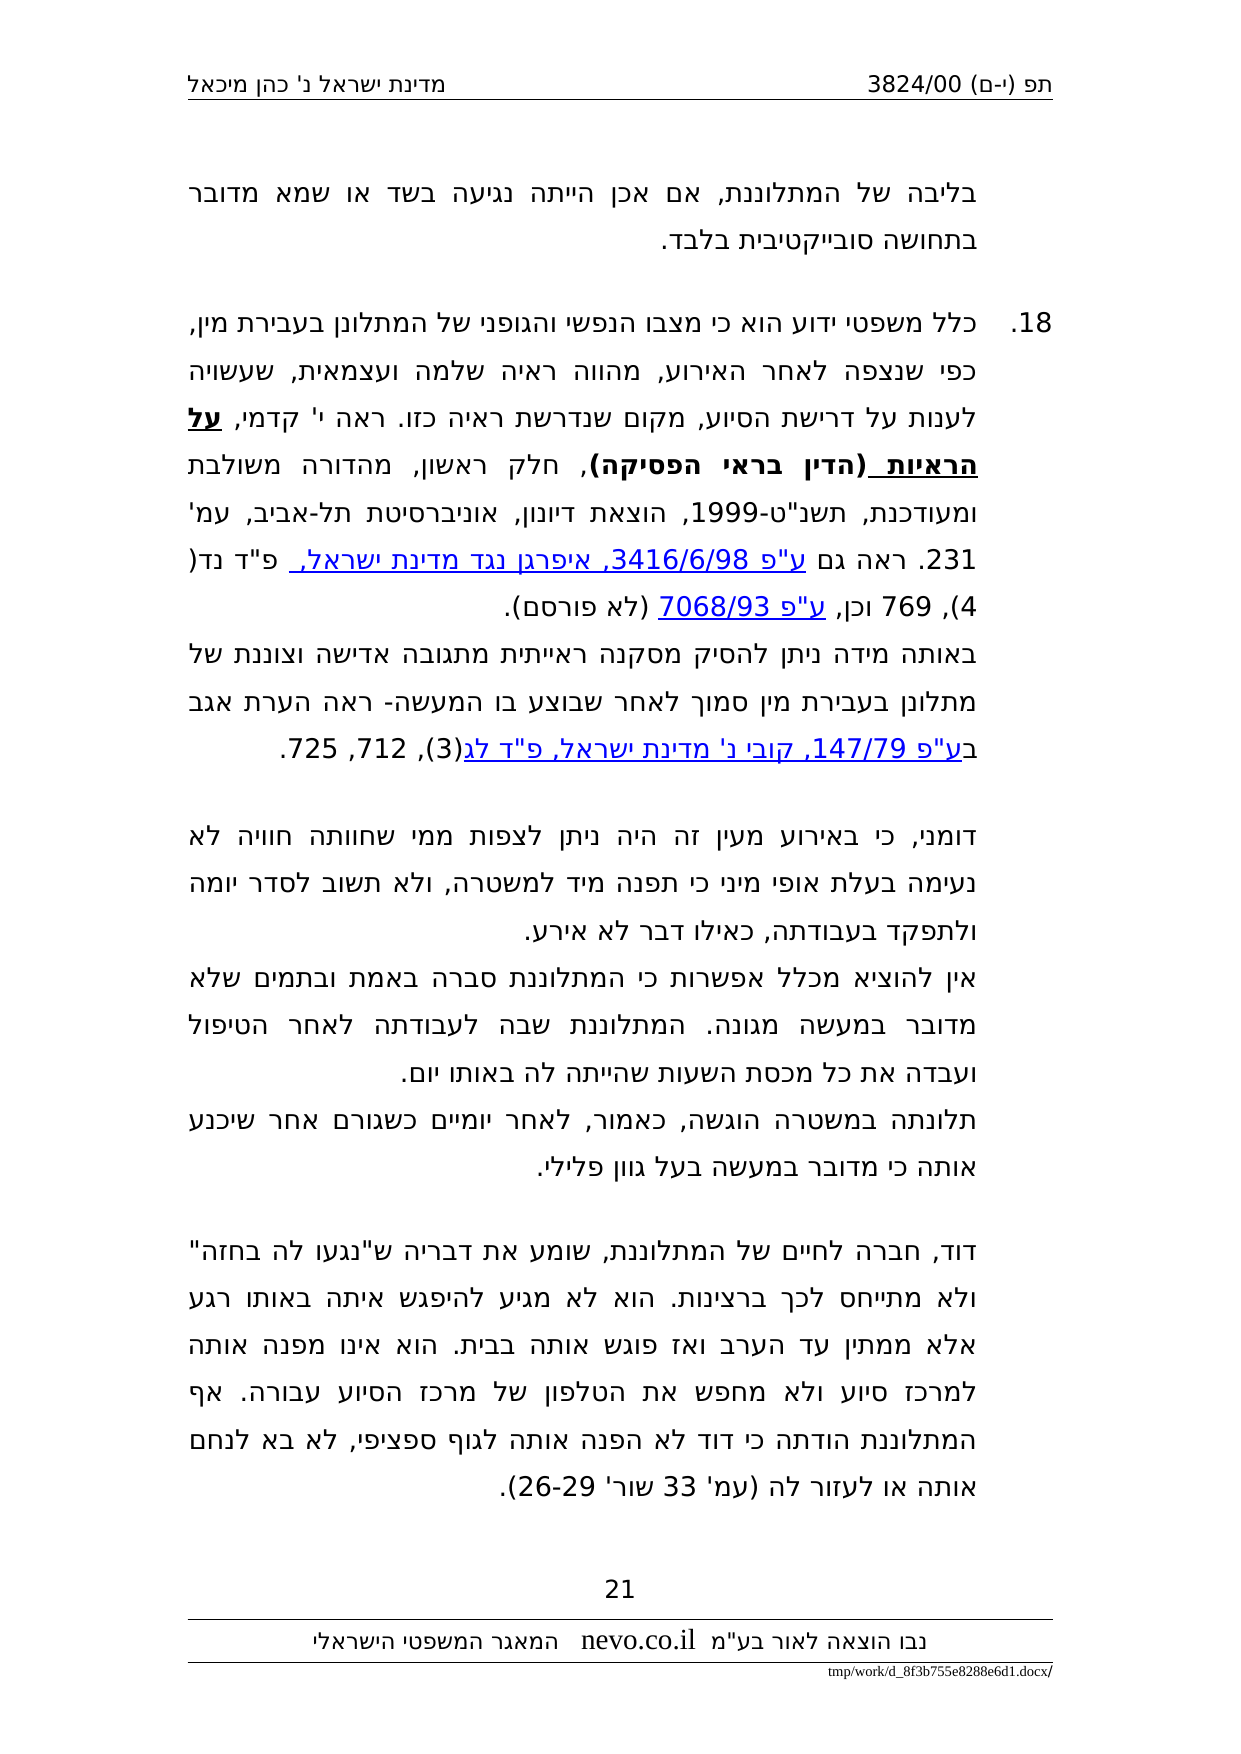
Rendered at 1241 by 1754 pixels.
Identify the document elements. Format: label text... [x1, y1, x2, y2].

text תלונתה במשטרה הוגשה, כאמור, לאחר יומיים כשגורם אחר שיכנע אותה כי מדובר במעשה בעל גוון פלילי. [187, 1104, 1053, 1183]
text באותה מידה ניתן להסיק מסקנה ראייתית מתגובה אדישה וצוננת של מתלונן בעבירת מין סמוך לאחר שבוצע בו המעשה- ראה הערת אגב בע"פ 147/79, קובי נ' מדינת ישראל, פ"ד לג(3), 712, 725. [187, 639, 1053, 765]
text אין להוציא מכלל אפשרות כי המתלוננת סברה באמת ובתמים שלא מדובר במעשה מגונה. המתלוננת שבה לעבודתה לאחר הטיפול ועבדה את כל מכסת השעות שהייתה לה באותו יום. [187, 962, 1053, 1088]
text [187, 177, 1053, 256]
text דוד, חברה לחיים של המתלוננת, שומע את דבריה ש"נגעו לה בחזה" ולא מתייחס לכך ברצינות. הוא לא מגיע להיפגש איתה באותו רגע אלא ממתין עד הערב ואז פוגש אותה בבית. הוא אינו מפנה אותה למרכז סיוע ולא מחפש את הטלפון של מרכז הסיוע עבורה. אף המתלוננת הודתה כי דוד לא הפנה אותה לגוף ספציפי, לא בא לנחם אותה או לעזור לה (עמ' 33 שור' 26-29). [187, 1235, 1053, 1503]
text דומני, כי באירוע מעין זה היה ניתן לצפות ממי שחוותה חוויה לא נעימה בעלת אופי מיני כי תפנה מיד למשטרה, ולא תשוב לסדר יומה ולתפקד בעבודתה, כאילו דבר לא אירע. [187, 821, 1053, 947]
text 18. כלל משפטי ידוע הוא כי מצבו הנפשי והגופני של המתלונן בעבירת מין, כפי שנצפה לאחר האירוע, מהווה ראיה שלמה ועצמאית, שעשויה לענות על דרישת הסיוע, מקום שנדרשת ראיה כזו. ראה י' קדמי, על הראיות (הדין בראי הפסיקה), חלק ראשון, מהדורה משולבת ומעודכנת, תשנ"ט-1999, הוצאת דיונון, אוניברסיטת תל-אביב, עמ' 231. ראה גם ע"פ 3416/6/98, איפרגן נגד מדינת ישראל, פ"ד נד(4), 769 וכן, ע"פ 7068/93 (לא פורסם). [187, 308, 1053, 623]
